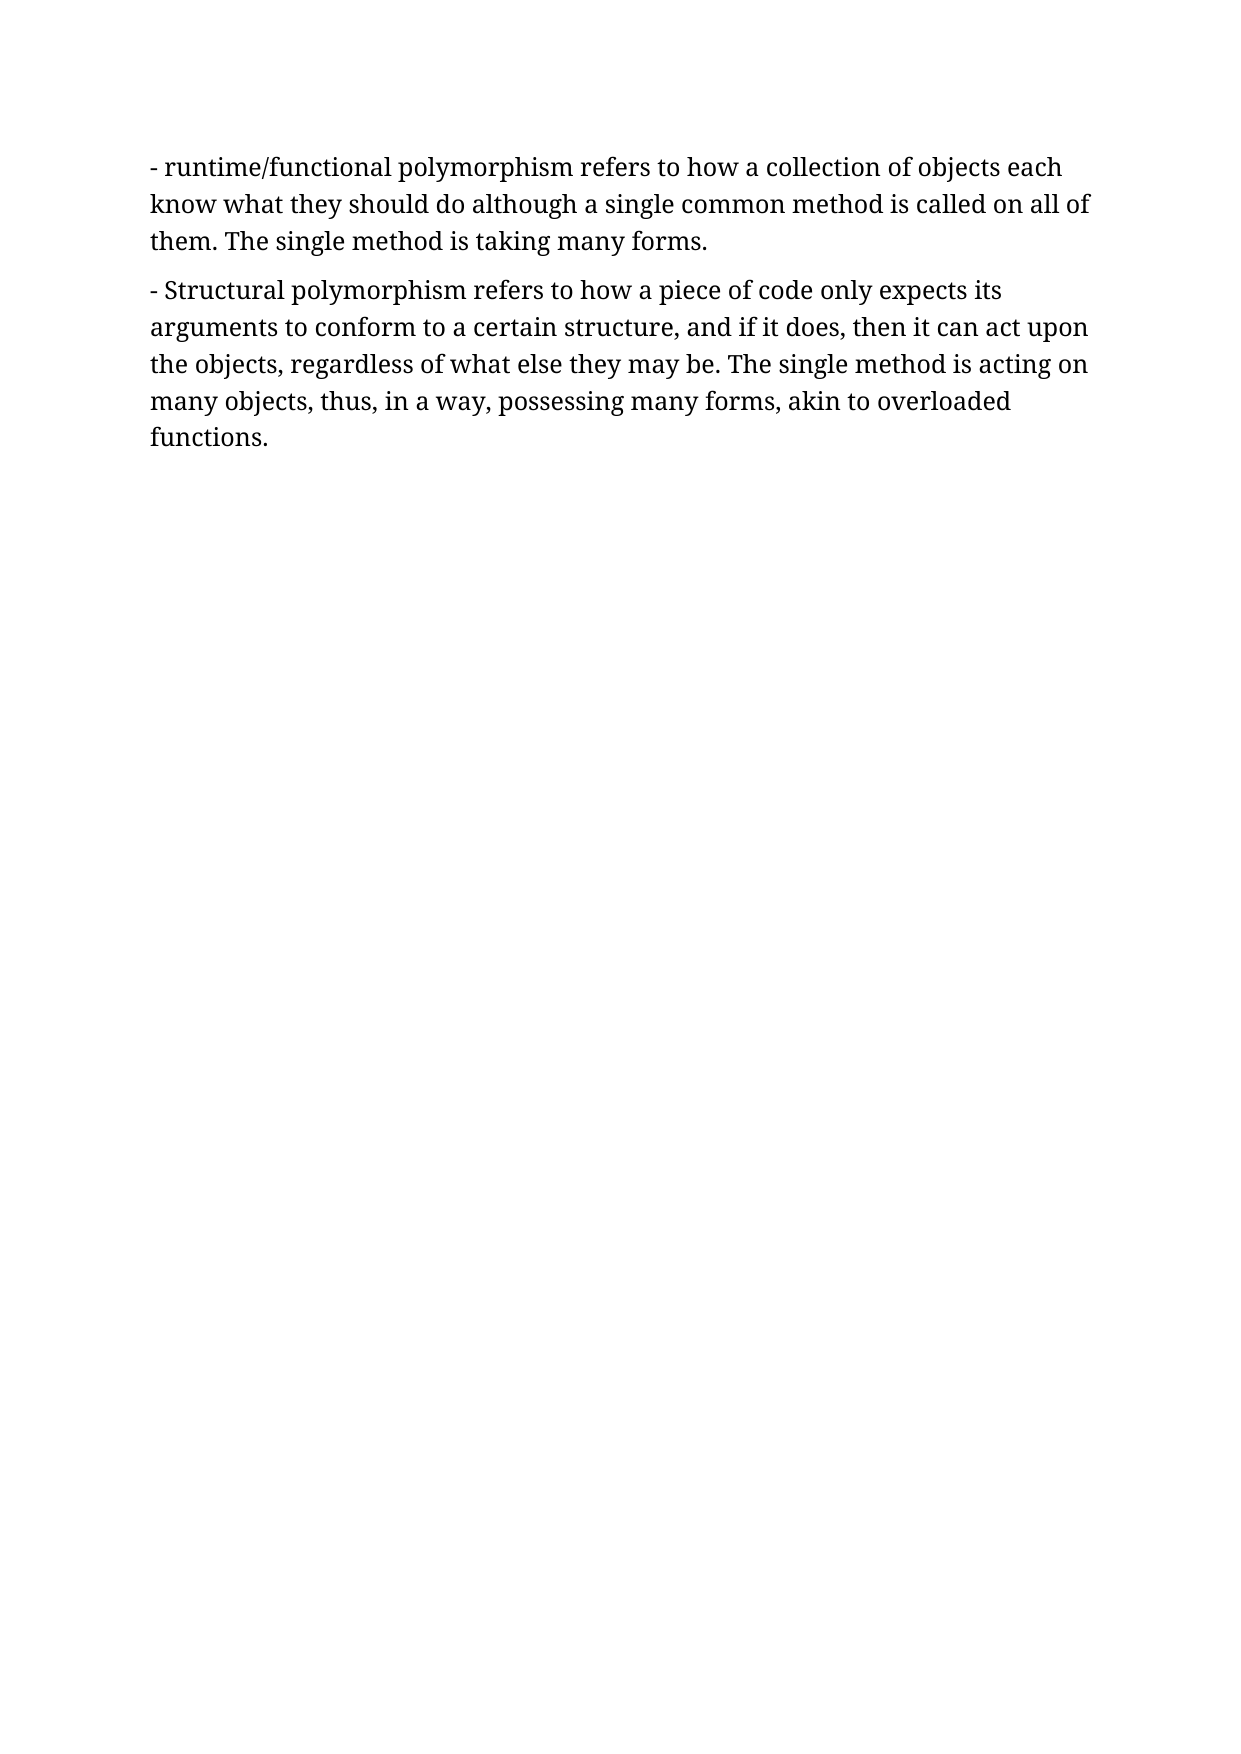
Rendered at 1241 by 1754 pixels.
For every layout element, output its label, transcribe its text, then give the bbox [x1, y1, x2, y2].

text - runtime/functional polymorphism refers to how a collection of objects each know what they should do although a single common method is called on all of them. The single method is taking many forms. [150, 150, 1090, 258]
text - Structural polymorphism refers to how a piece of code only expects its arguments to conform to a certain structure, and if it does, then it can act upon the objects, regardless of what else they may be. The single method is acting on many objects, thus, in a way, possessing many forms, akin to overloaded functions. [150, 273, 1090, 454]
